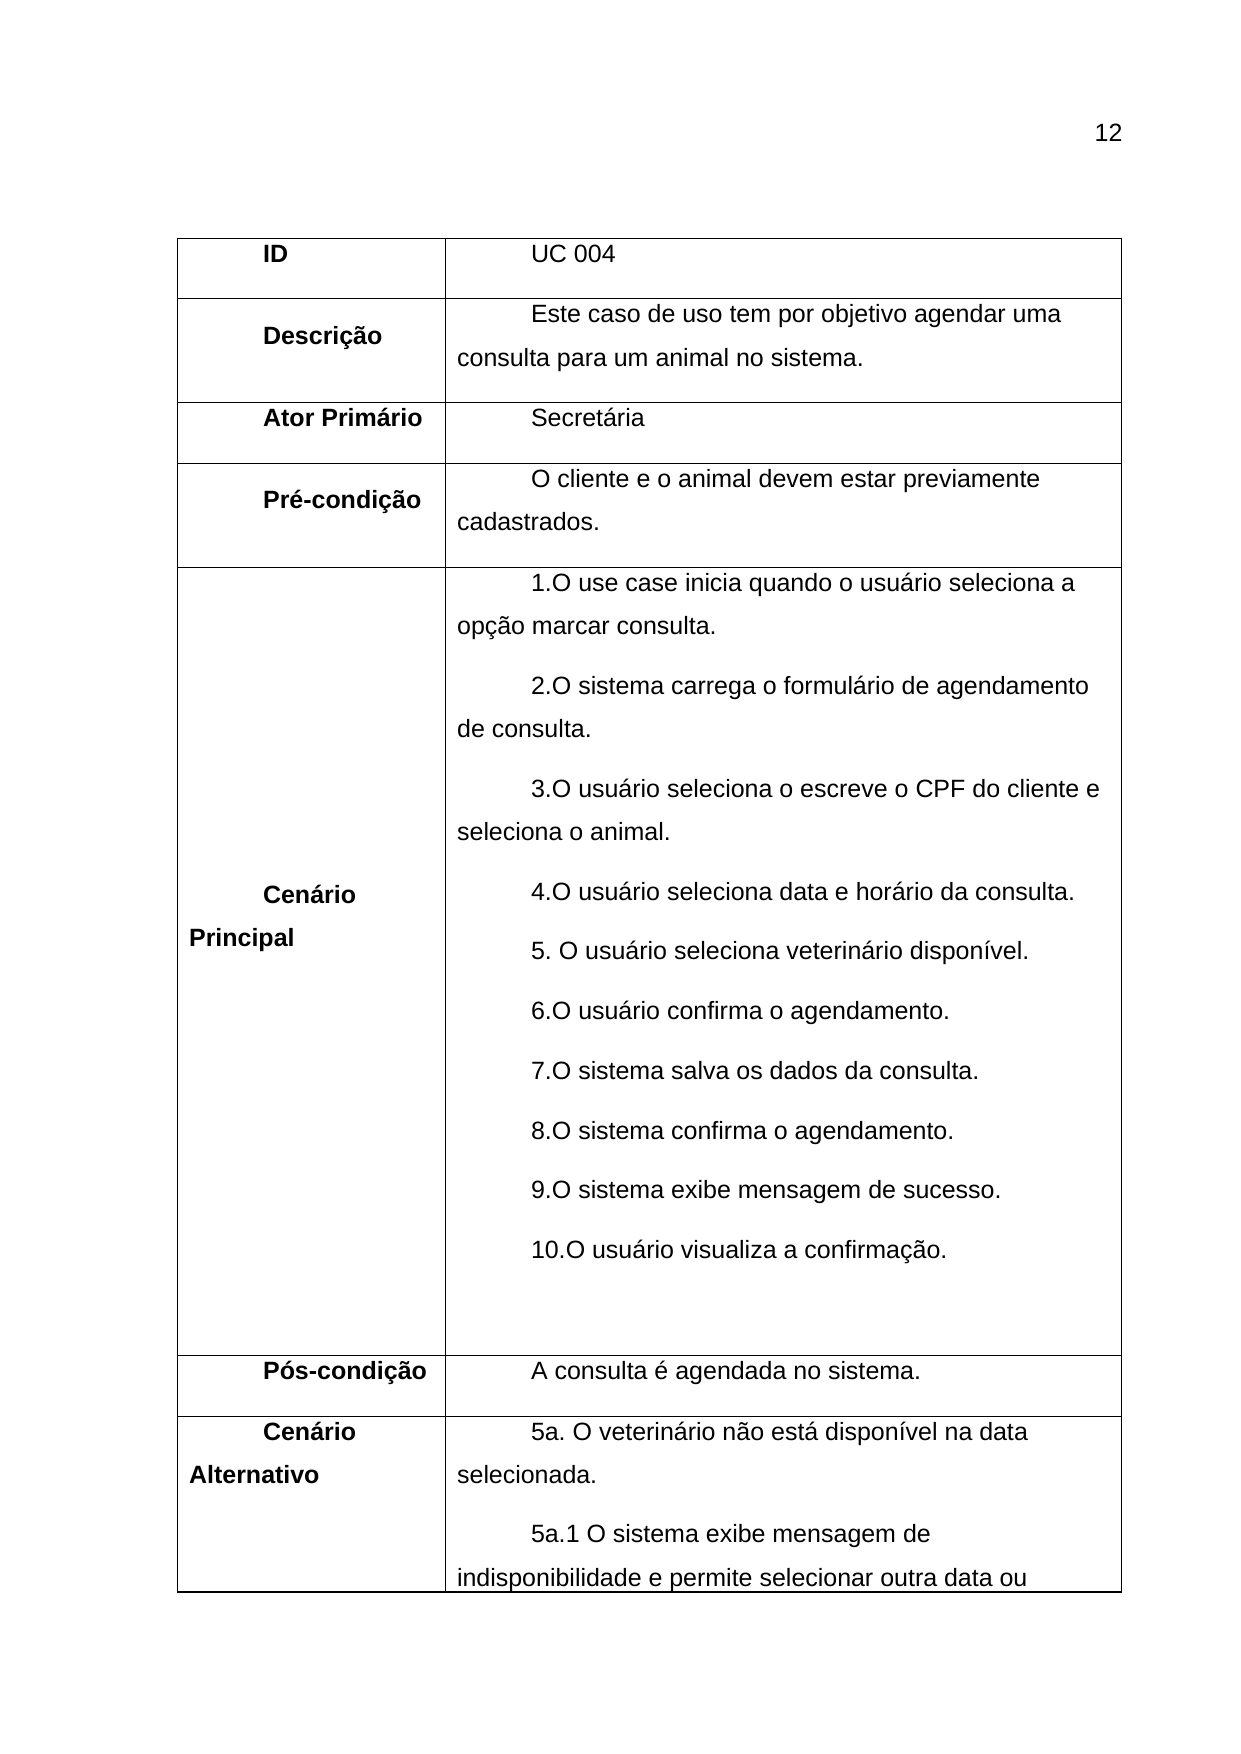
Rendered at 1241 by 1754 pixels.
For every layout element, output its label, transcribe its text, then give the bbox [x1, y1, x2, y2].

table_cell A consulta é agendada no sistema. [446, 1356, 1121, 1416]
table_cell Cenário Principal [178, 568, 445, 1355]
table_cell Secretária [446, 403, 1121, 463]
table_cell Descrição [178, 299, 445, 402]
table_cell Cenário Alternativo [178, 1417, 445, 1591]
table_cell Este caso de uso tem por objetivo agendar uma consulta para um animal no sistema. [446, 299, 1121, 402]
table_cell UC 004 [446, 239, 1121, 298]
table_cell O cliente e o animal devem estar previamente cadastrados. [446, 464, 1121, 567]
table_cell 1.O use case inicia quando o usuário seleciona a opção marcar consulta. 2.O sistema carrega o formulário de agendamento de consulta. 3.O usuário seleciona o escreve o CPF do cliente e seleciona o animal. 4.O usuário seleciona data e horário da consulta. 5. O usuário seleciona veterinário disponível. 6.O usuário confirma o agendamento. 7.O sistema salva os dados da consulta. 8.O sistema confirma o agendamento. 9.O sistema exibe mensagem de sucesso. 10.O usuário visualiza a confirmação. [446, 568, 1121, 1355]
table_cell Pós-condição [178, 1356, 445, 1416]
table_cell Pré-condição [178, 464, 445, 567]
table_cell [446, 1417, 1121, 1591]
table_cell Ator Primário [178, 403, 445, 463]
table_cell ID [178, 239, 445, 298]
